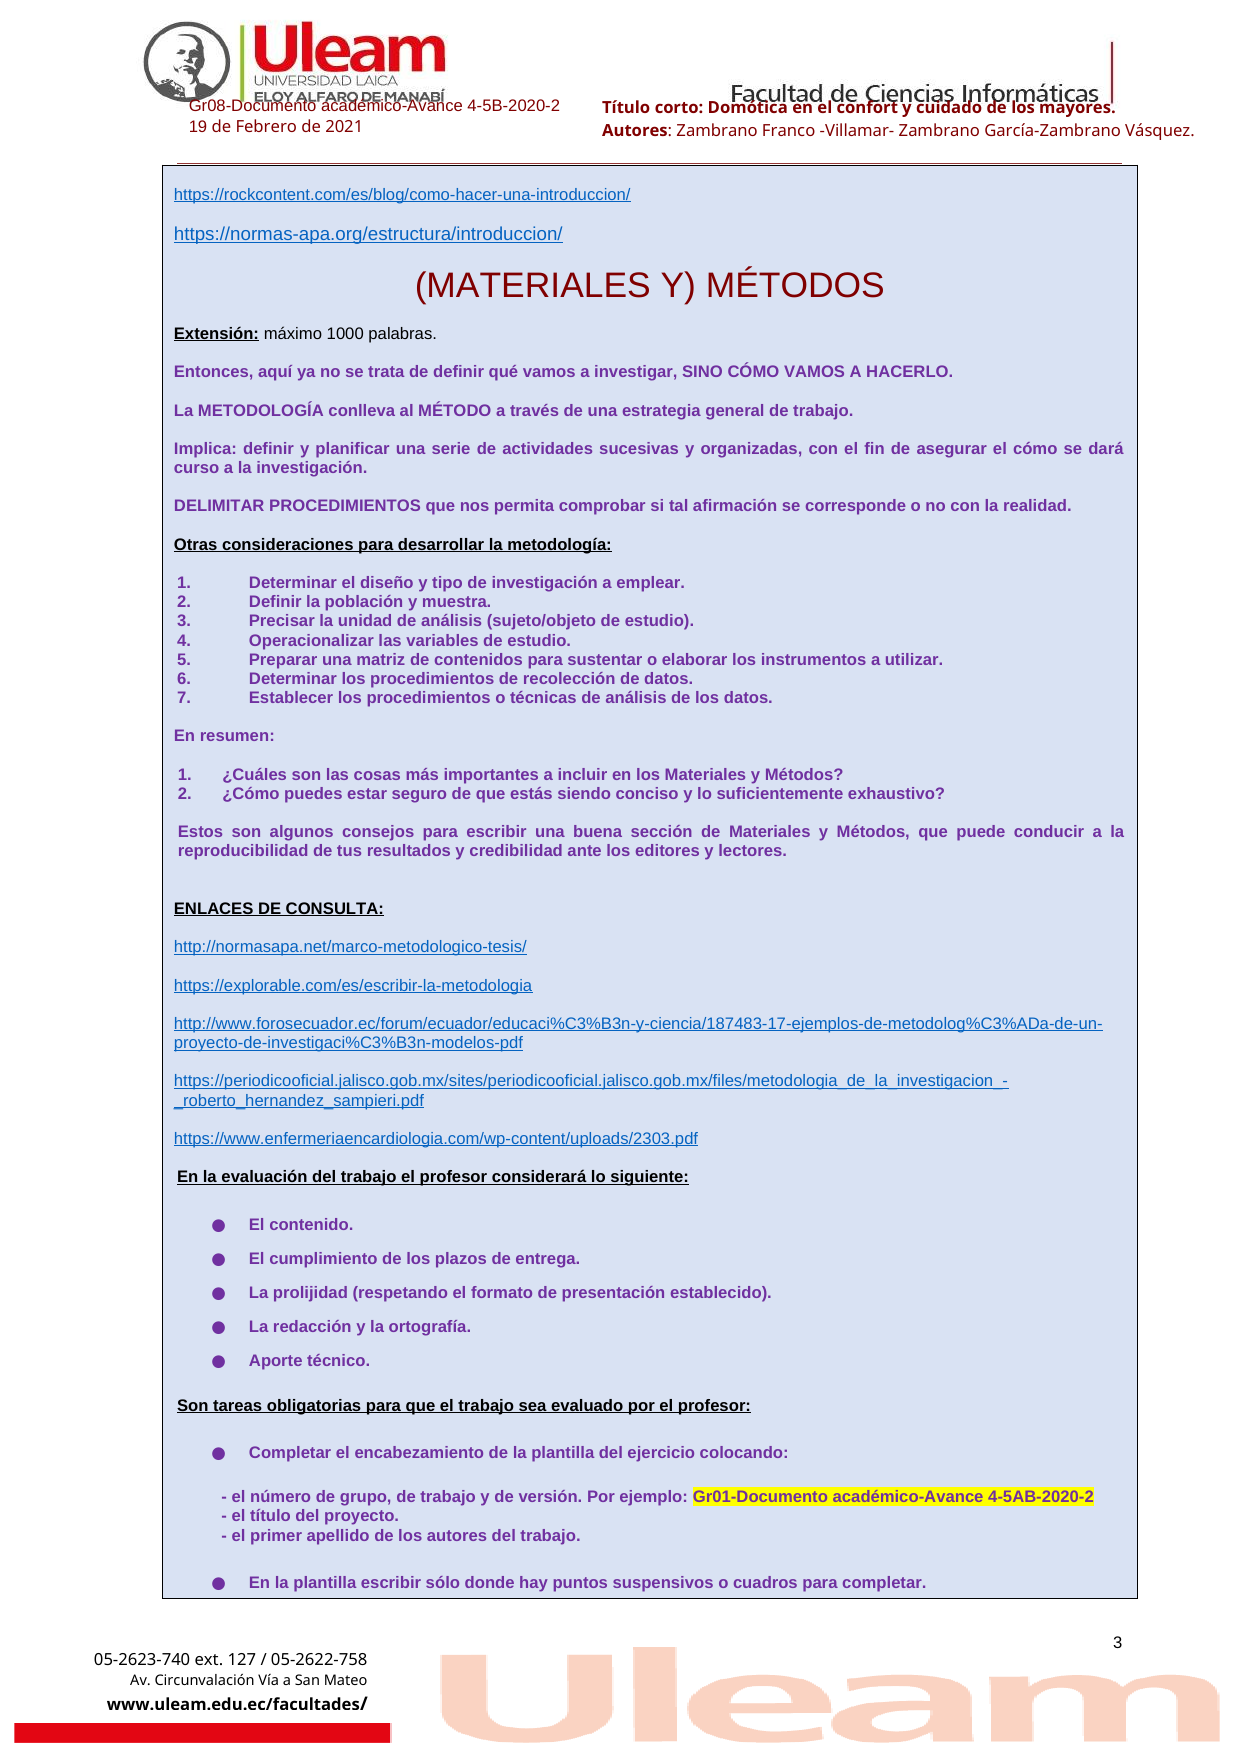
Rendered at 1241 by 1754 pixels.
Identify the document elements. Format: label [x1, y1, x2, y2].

picture [0, 10, 1241, 119]
picture [14, 1647, 1220, 1743]
table_header [163, 166, 1137, 1598]
